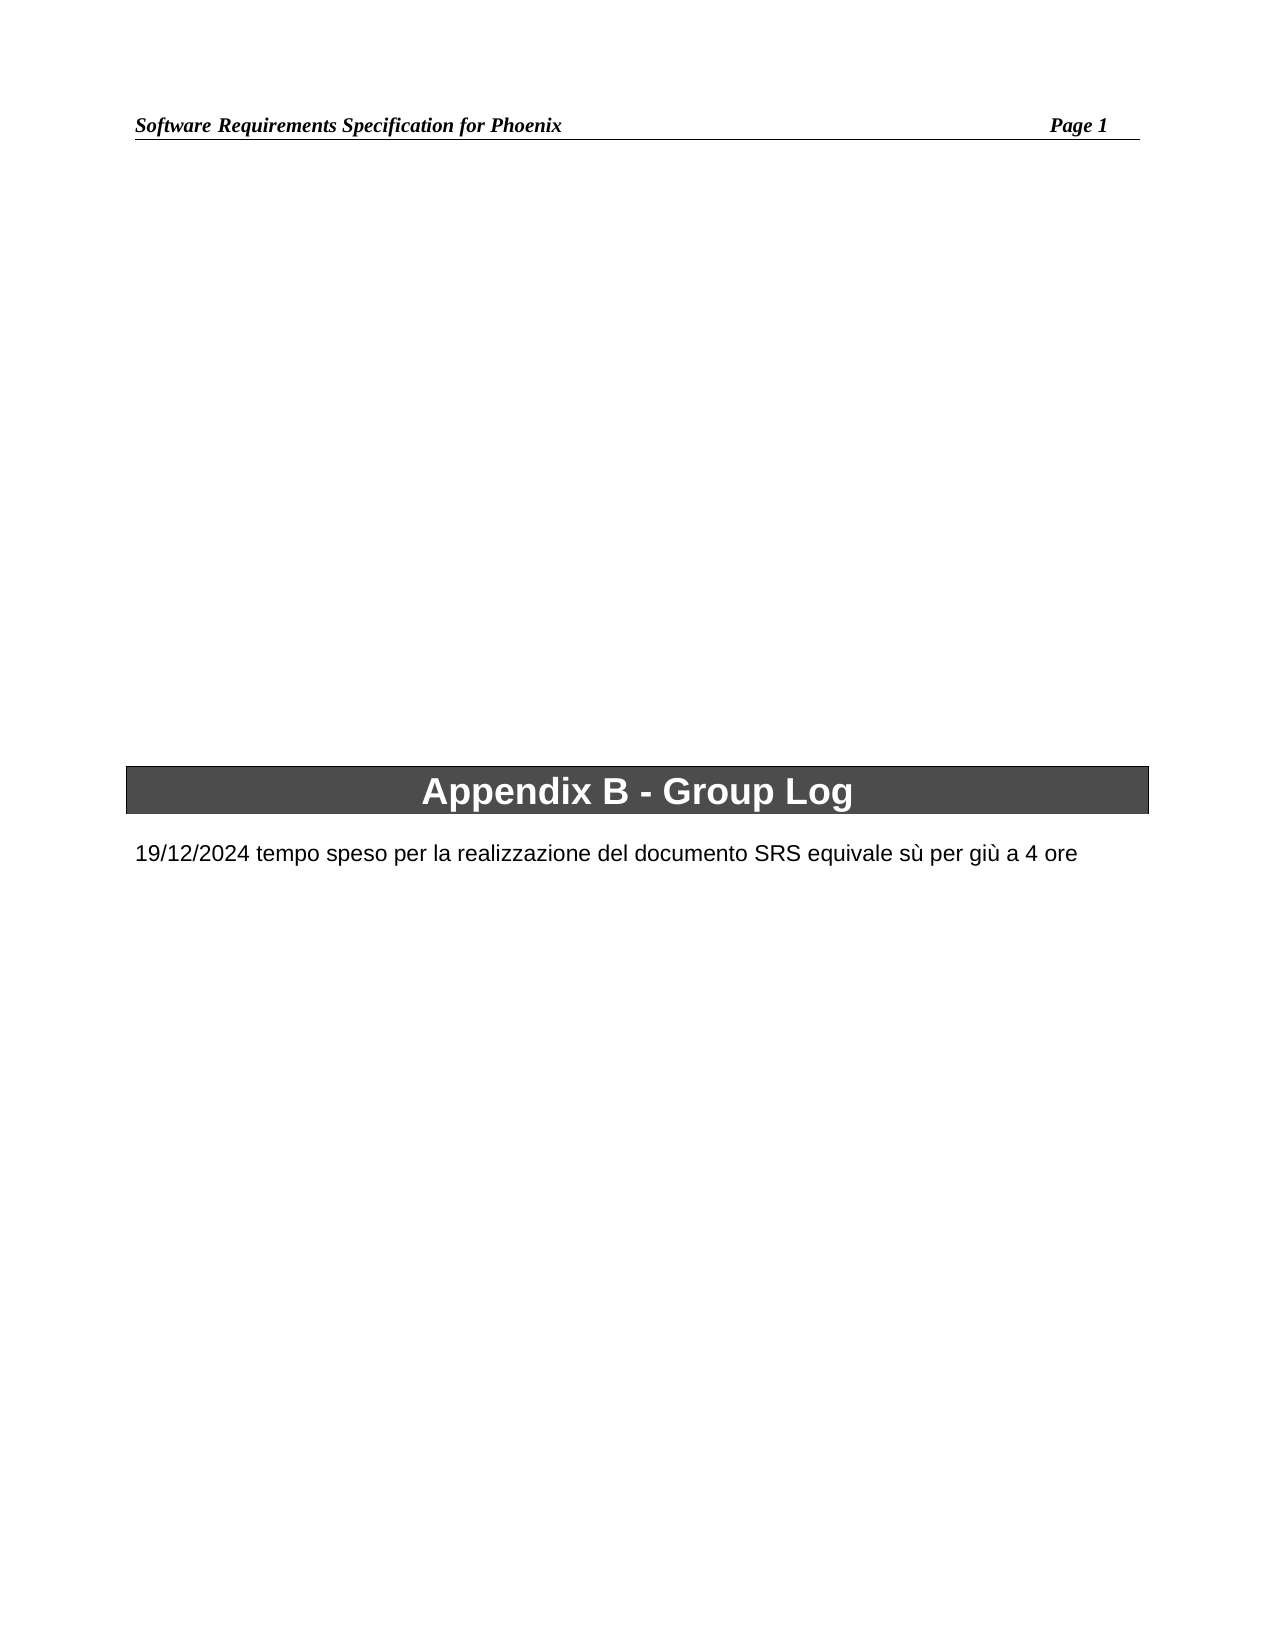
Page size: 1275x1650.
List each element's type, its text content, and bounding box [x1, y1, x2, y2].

text 19/12/2024 tempo speso per la realizzazione del documento SRS equivale sù per giù a 4 ore [135, 839, 1140, 866]
text Appendix B - Group Log [127, 767, 1148, 814]
